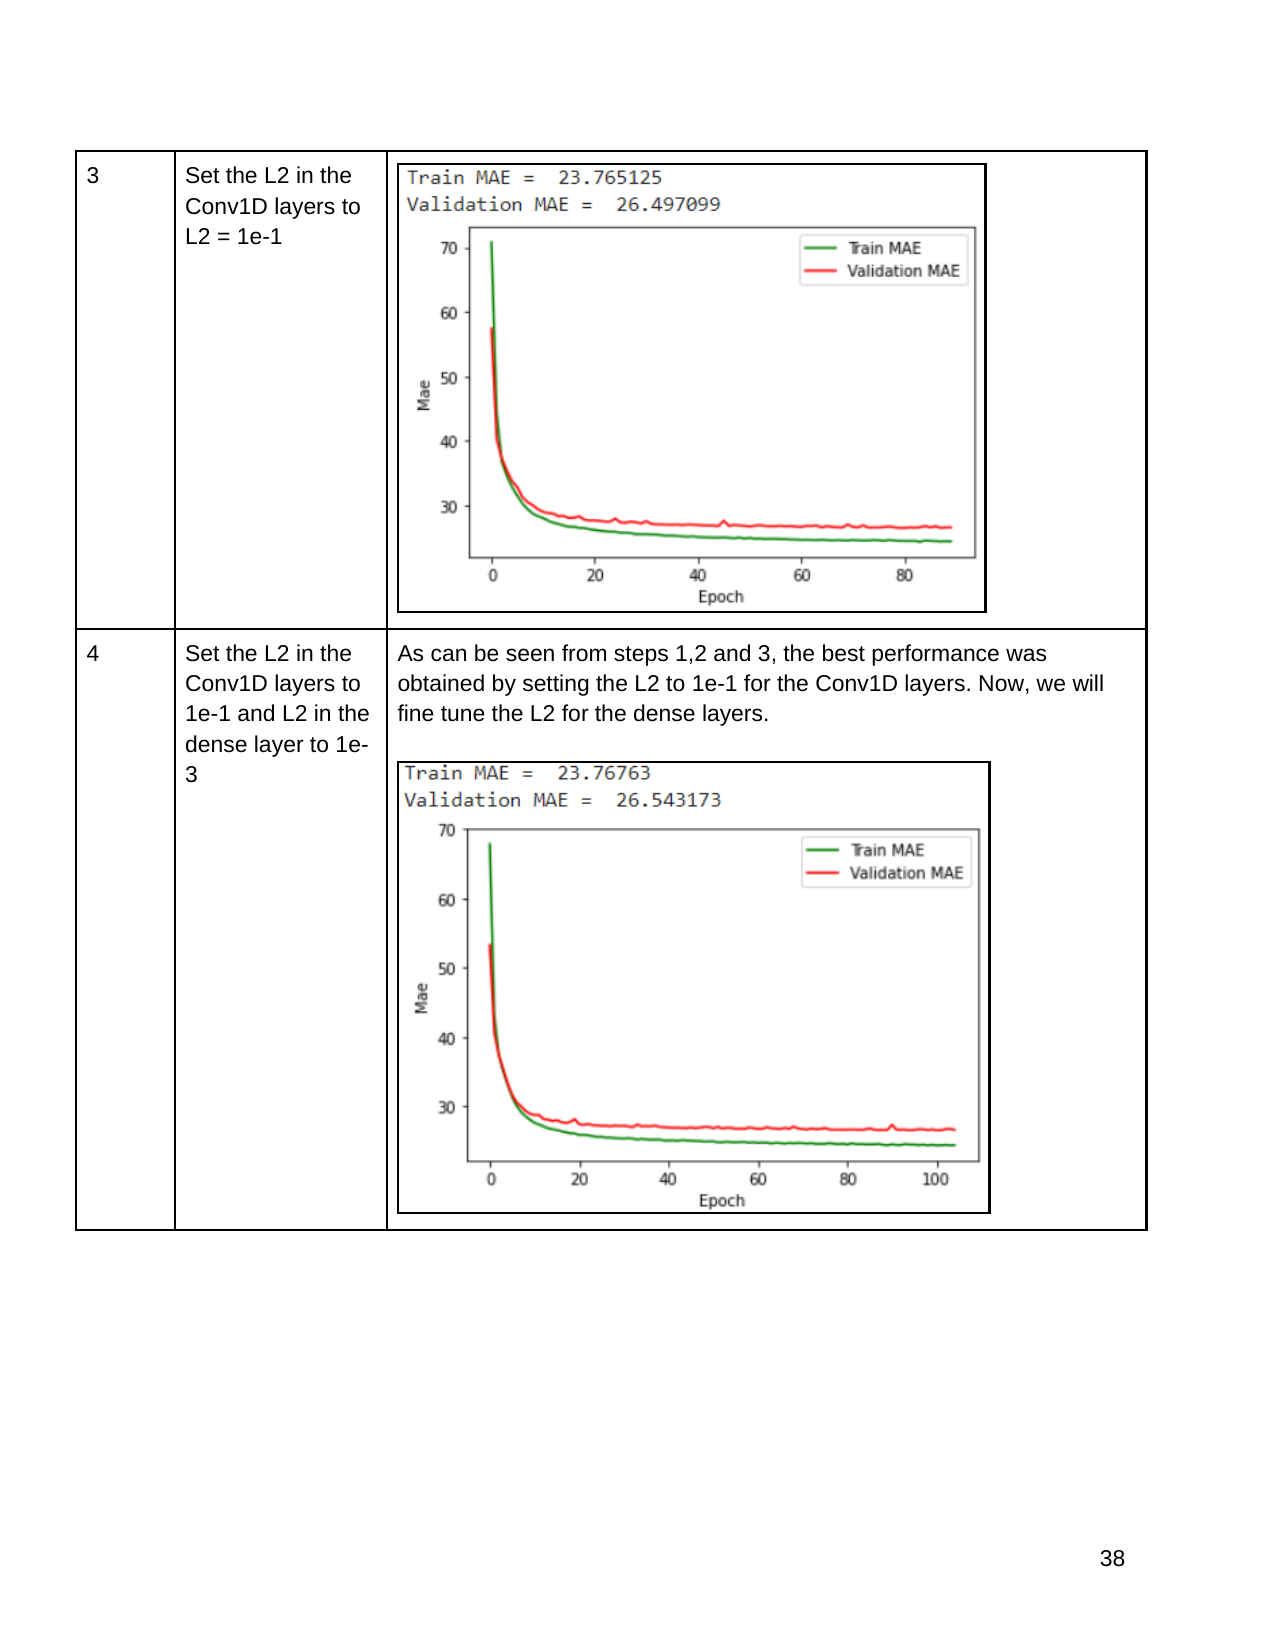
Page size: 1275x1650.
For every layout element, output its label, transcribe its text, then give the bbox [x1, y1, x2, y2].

table_cell 3 [77, 152, 174, 627]
table_cell Set the L2 in the Conv1D layers to 1e-1 and L2 in the dense layer to 1e-3 [176, 630, 386, 1228]
table_cell 4 [77, 630, 174, 1228]
picture [399, 165, 984, 611]
table_cell [388, 152, 1145, 627]
picture [399, 763, 988, 1212]
table_cell As can be seen from steps 1,2 and 3, the best performance was obtained by setting the L2 to 1e-1 for the Conv1D layers. Now, we will fine tune the L2 for the dense layers. [388, 630, 1145, 1228]
table_cell Set the L2 in the Conv1D layers to L2 = 1e-1 [176, 152, 386, 627]
